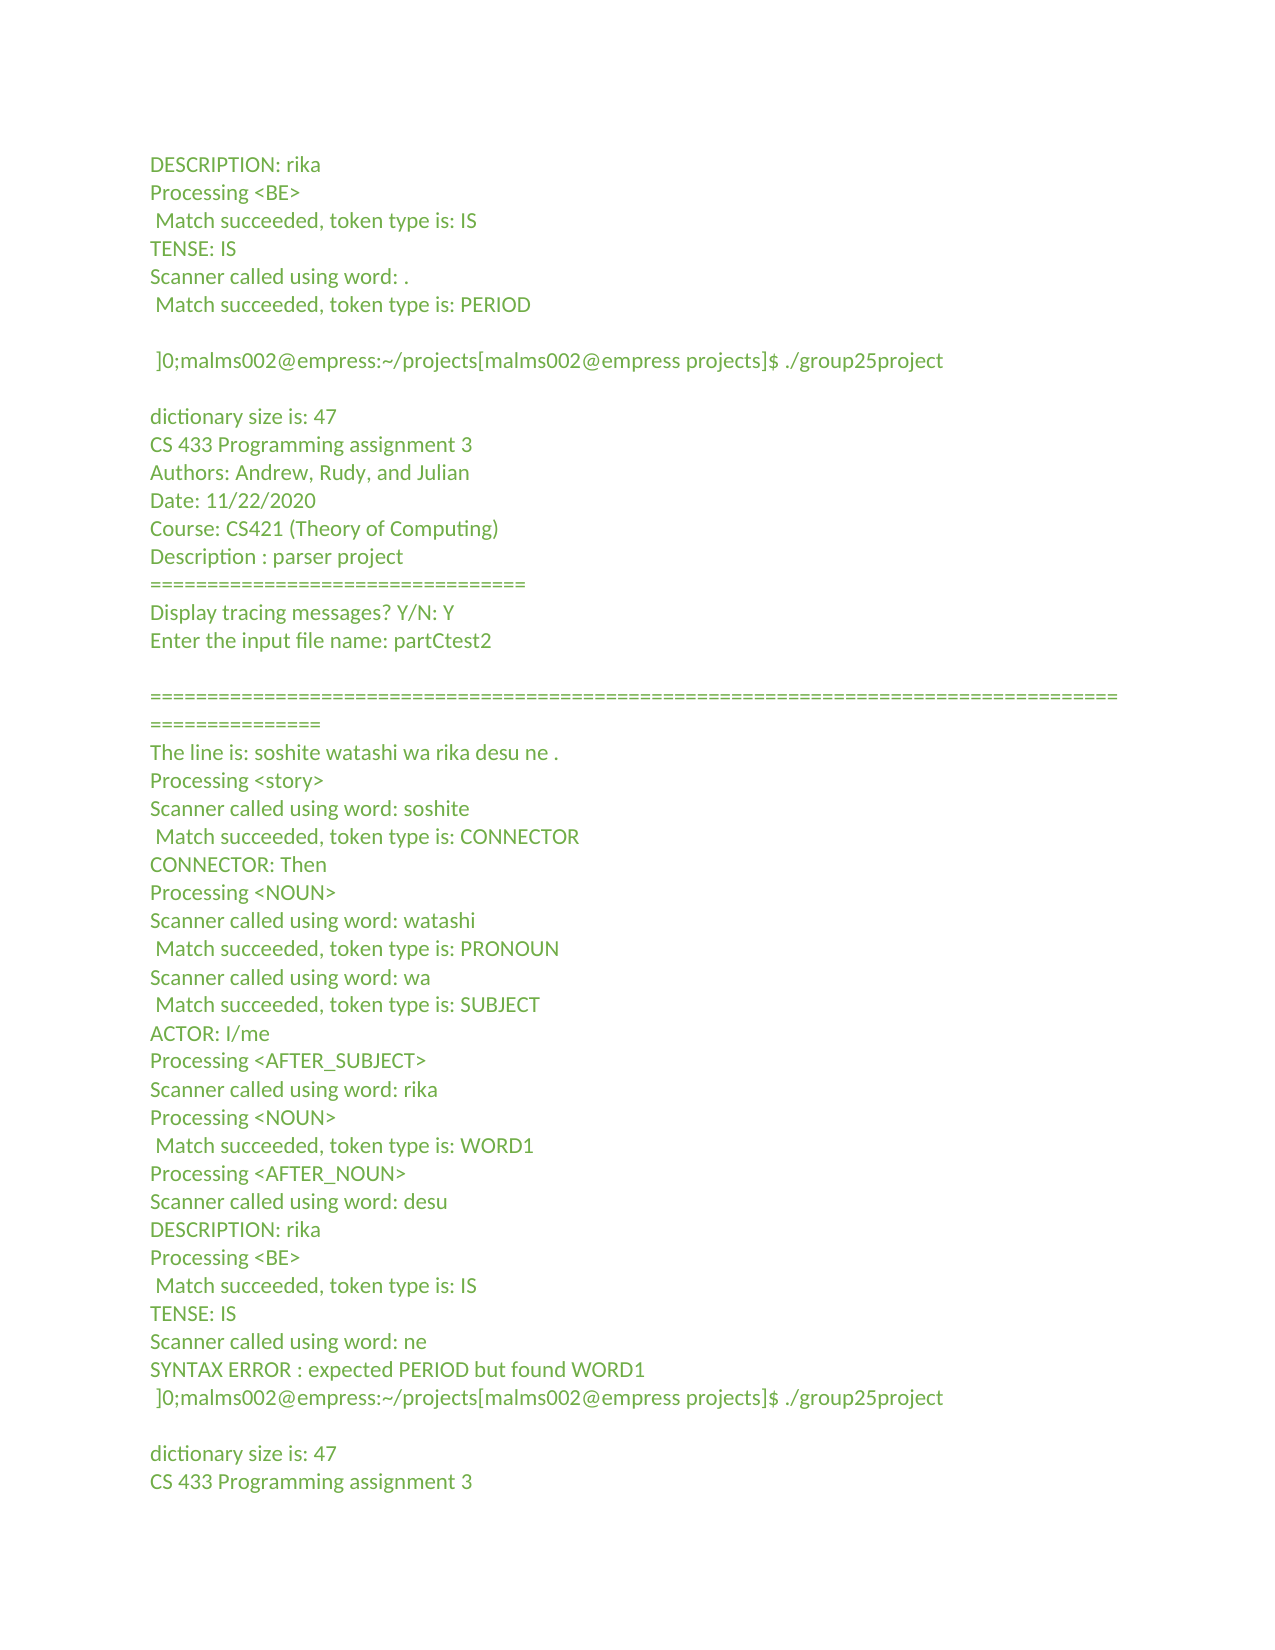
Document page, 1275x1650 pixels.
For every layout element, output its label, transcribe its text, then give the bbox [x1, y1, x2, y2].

text TENSE: IS [150, 1299, 1125, 1327]
text Scanner called using word: desu [150, 1187, 1125, 1215]
text Match succeeded, token type is: PRONOUN [150, 934, 1125, 963]
text Match succeeded, token type is: PERIOD [150, 290, 1125, 318]
text dictionary size is: 47 [150, 402, 1125, 430]
text Display tracing messages? Y/N: Y [150, 598, 1125, 626]
text TENSE: IS [150, 234, 1125, 262]
text ==================================================================================================== [150, 682, 1125, 738]
text Scanner called using word: soshite [150, 794, 1125, 822]
text ]0;malms002@empress:~/projects[malms002@empress projects]$ ./group25project [150, 1383, 1125, 1411]
text CS 433 Programming assignment 3 [150, 430, 1125, 458]
text ACTOR: I/me [150, 1019, 1125, 1047]
text Match succeeded, token type is: WORD1 [150, 1131, 1125, 1159]
text CS 433 Programming assignment 3 [150, 1467, 1125, 1495]
text Processing <BE> [150, 1243, 1125, 1271]
text DESCRIPTION: rika [150, 150, 1125, 178]
text Date: 11/22/2020 [150, 486, 1125, 514]
text Course: CS421 (Theory of Computing) [150, 514, 1125, 542]
text Processing <NOUN> [150, 878, 1125, 907]
text Authors: Andrew, Rudy, and Julian [150, 458, 1125, 486]
text Match succeeded, token type is: IS [150, 206, 1125, 234]
text Scanner called using word: watashi [150, 907, 1125, 934]
text The line is: soshite watashi wa rika desu ne . [150, 738, 1125, 766]
text Match succeeded, token type is: SUBJECT [150, 991, 1125, 1019]
text CONNECTOR: Then [150, 851, 1125, 878]
text Processing <AFTER_SUBJECT> [150, 1047, 1125, 1075]
text Processing <NOUN> [150, 1103, 1125, 1131]
text Processing <AFTER_NOUN> [150, 1159, 1125, 1187]
text Match succeeded, token type is: IS [150, 1271, 1125, 1299]
text Processing <BE> [150, 178, 1125, 206]
text Scanner called using word: ne [150, 1327, 1125, 1355]
text DESCRIPTION: rika [150, 1215, 1125, 1243]
text SYNTAX ERROR : expected PERIOD but found WORD1 [150, 1355, 1125, 1383]
text Match succeeded, token type is: CONNECTOR [150, 822, 1125, 851]
text dictionary size is: 47 [150, 1439, 1125, 1467]
text Processing <story> [150, 766, 1125, 794]
text ================================= [150, 570, 1125, 598]
text Description : parser project [150, 542, 1125, 570]
text ]0;malms002@empress:~/projects[malms002@empress projects]$ ./group25project [150, 346, 1125, 374]
text Scanner called using word: rika [150, 1075, 1125, 1103]
text Scanner called using word: . [150, 262, 1125, 290]
text Scanner called using word: wa [150, 963, 1125, 991]
text Enter the input file name: partCtest2 [150, 626, 1125, 654]
